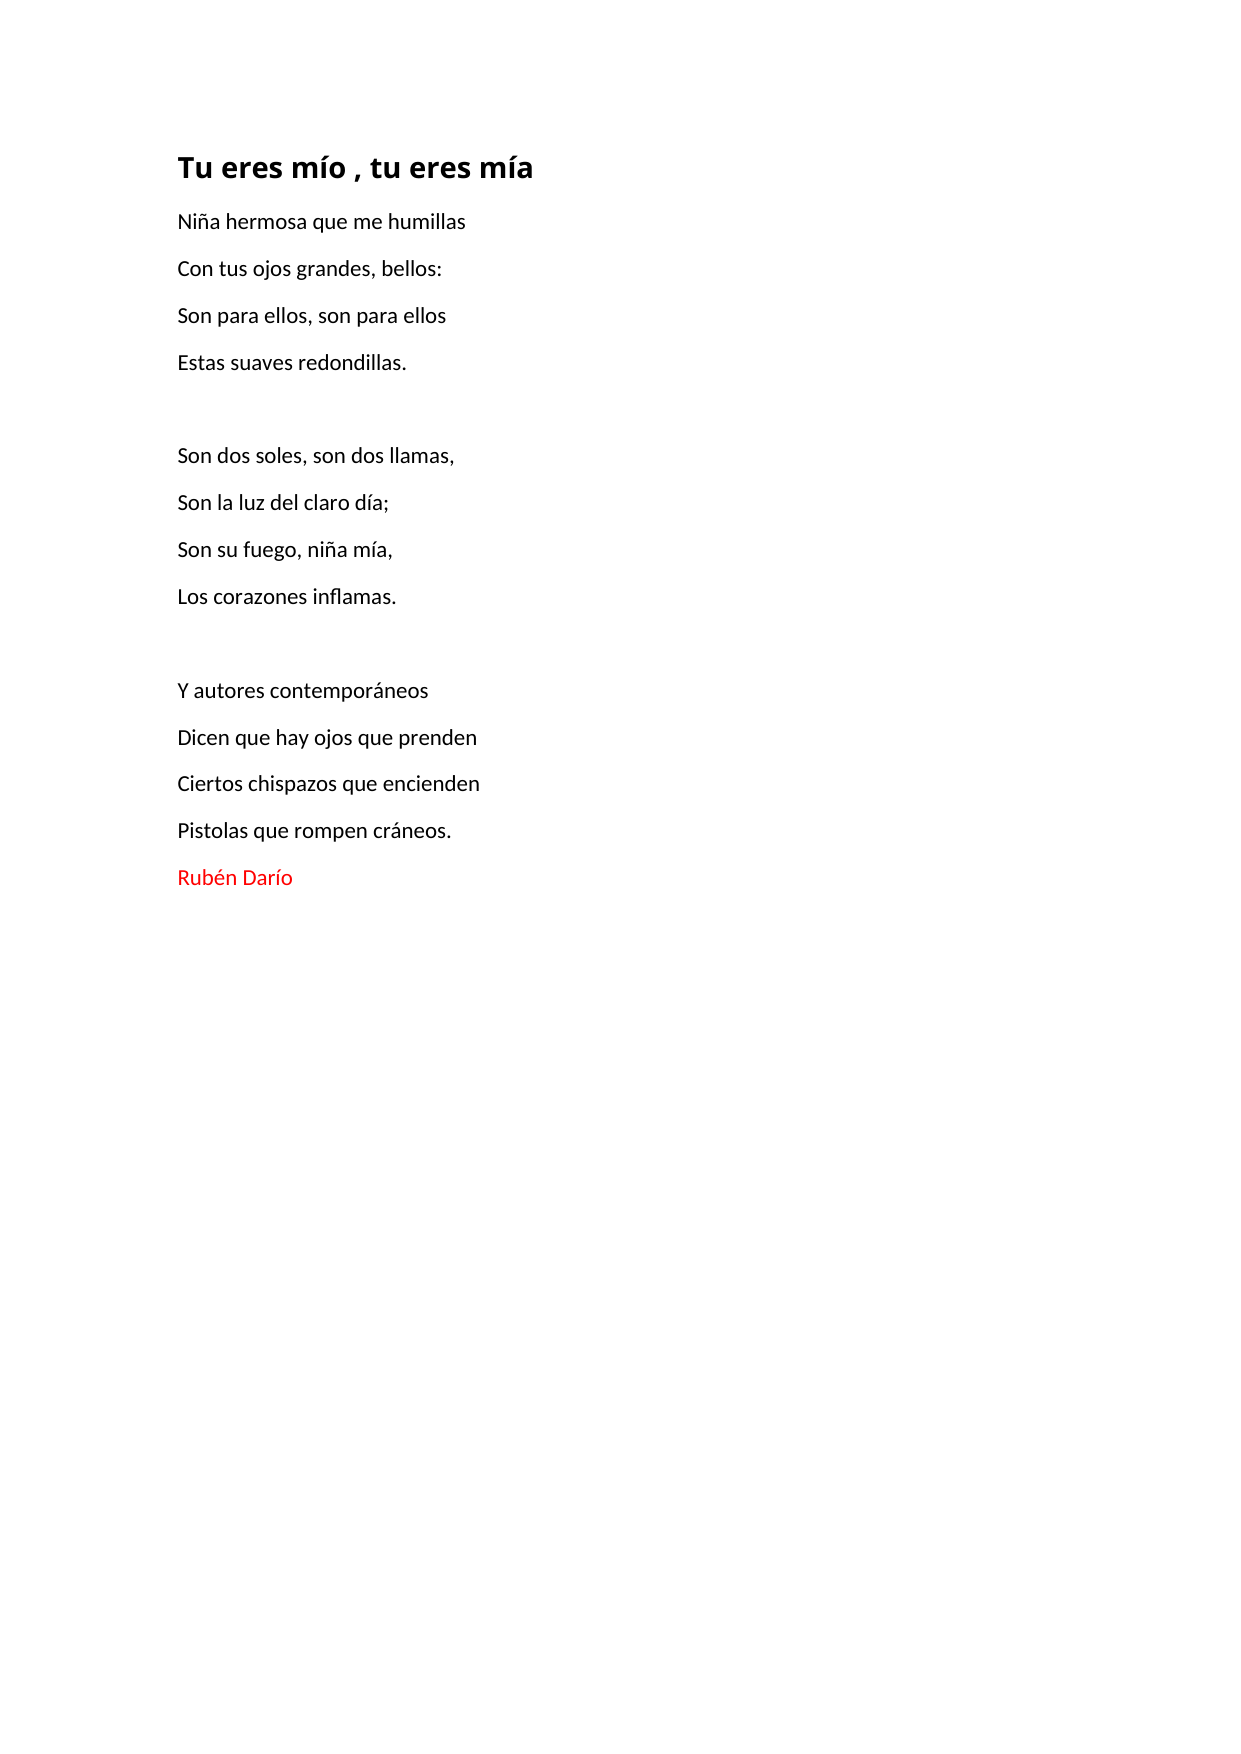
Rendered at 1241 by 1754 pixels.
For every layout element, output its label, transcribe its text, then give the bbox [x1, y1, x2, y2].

text Rubén Darío [177, 863, 1063, 891]
text Son para ellos, son para ellos [177, 301, 1063, 329]
text Y autores contemporáneos [177, 676, 1063, 704]
text Tu eres mío , tu eres mía [177, 148, 1063, 187]
text Niña hermosa que me humillas [177, 207, 1063, 235]
text Estas suaves redondillas. [177, 348, 1063, 376]
text Ciertos chispazos que encienden [177, 769, 1063, 798]
text Son la luz del claro día; [177, 488, 1063, 516]
text Con tus ojos grandes, bellos: [177, 254, 1063, 282]
text Los corazones inflamas. [177, 582, 1063, 610]
text Son dos soles, son dos llamas, [177, 441, 1063, 469]
text Dicen que hay ojos que prenden [177, 723, 1063, 751]
text Son su fuego, niña mía, [177, 535, 1063, 563]
text Pistolas que rompen cráneos. [177, 816, 1063, 844]
